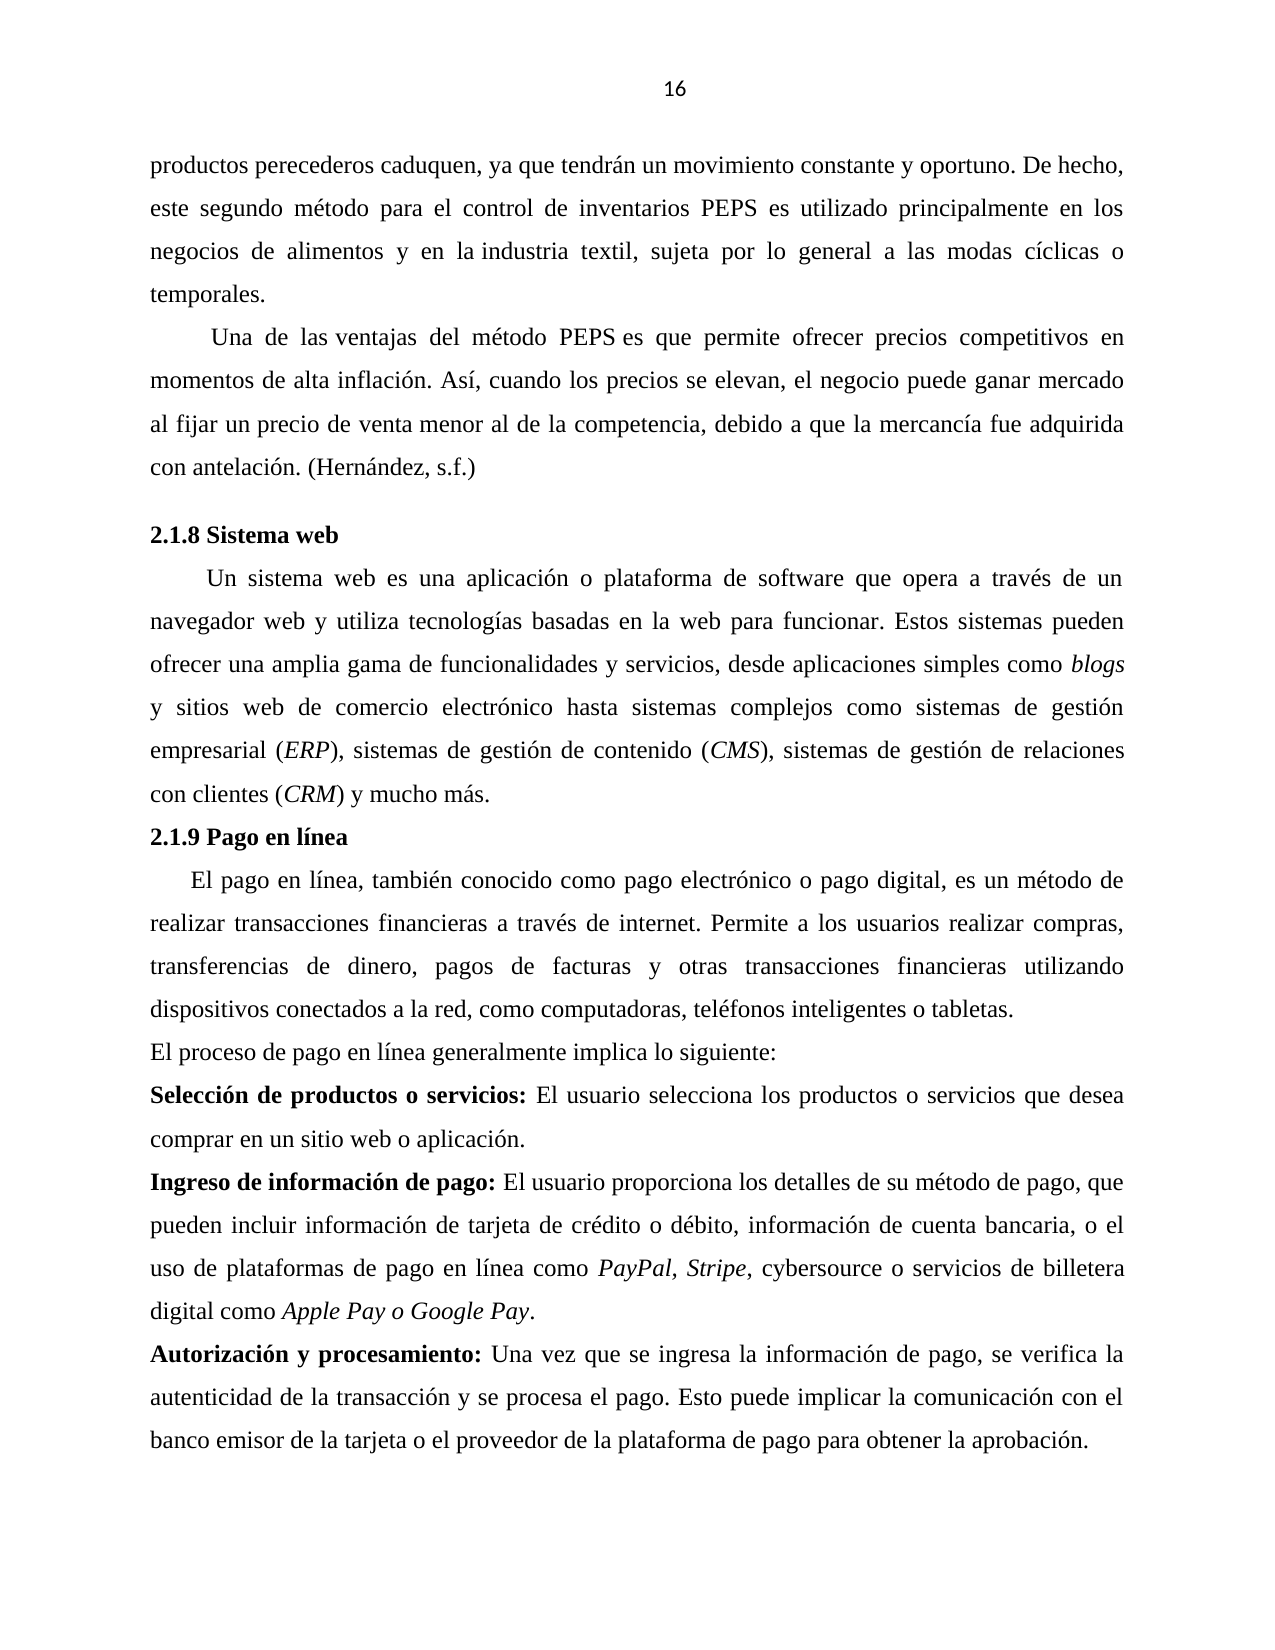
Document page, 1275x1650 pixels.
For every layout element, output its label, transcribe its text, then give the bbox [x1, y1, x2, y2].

text Un sistema web es una aplicación o plataforma de software que opera a través de un navegador web y utiliza tecnologías basadas en la web para funcionar. Estos sistemas pueden ofrecer una amplia gama de funcionalidades y servicios, desde aplicaciones simples como blogs y sitios web de comercio electrónico hasta sistemas complejos como sistemas de gestión empresarial (ERP), sistemas de gestión de contenido (CMS), sistemas de gestión de relaciones con clientes (CRM) y mucho más. [150, 563, 1125, 807]
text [150, 150, 1125, 308]
subtitle 2.1.9 Pago en línea [150, 822, 1125, 851]
subtitle 2.1.8 Sistema web [150, 520, 1125, 549]
text El pago en línea, también conocido como pago electrónico o pago digital, es un método de realizar transacciones financieras a través de internet. Permite a los usuarios realizar compras, transferencias de dinero, pagos de facturas y otras transacciones financieras utilizando dispositivos conectados a la red, como computadoras, teléfonos inteligentes o tabletas. [150, 865, 1125, 1023]
text Ingreso de información de pago: El usuario proporciona los detalles de su método de pago, que pueden incluir información de tarjeta de crédito o débito, información de cuenta bancaria, o el uso de plataformas de pago en línea como PayPal, Stripe, cybersource o servicios de billetera digital como Apple Pay o Google Pay. [150, 1167, 1125, 1325]
text El proceso de pago en línea generalmente implica lo siguiente: [150, 1037, 1125, 1066]
text Selección de productos o servicios: El usuario selecciona los productos o servicios que desea comprar en un sitio web o aplicación. [150, 1081, 1125, 1152]
text Una de las ventajas del método PEPS es que permite ofrecer precios competitivos en momentos de alta inflación. Así, cuando los precios se elevan, el negocio puede ganar mercado al fijar un precio de venta menor al de la competencia, debido a que la mercancía fue adquirida con antelación. [150, 322, 1125, 481]
text Autorización y procesamiento: Una vez que se ingresa la información de pago, se verifica la autenticidad de la transacción y se procesa el pago. Esto puede implicar la comunicación con el banco emisor de la tarjeta o el proveedor de la plataforma de pago para obtener la aprobación. [150, 1339, 1125, 1454]
